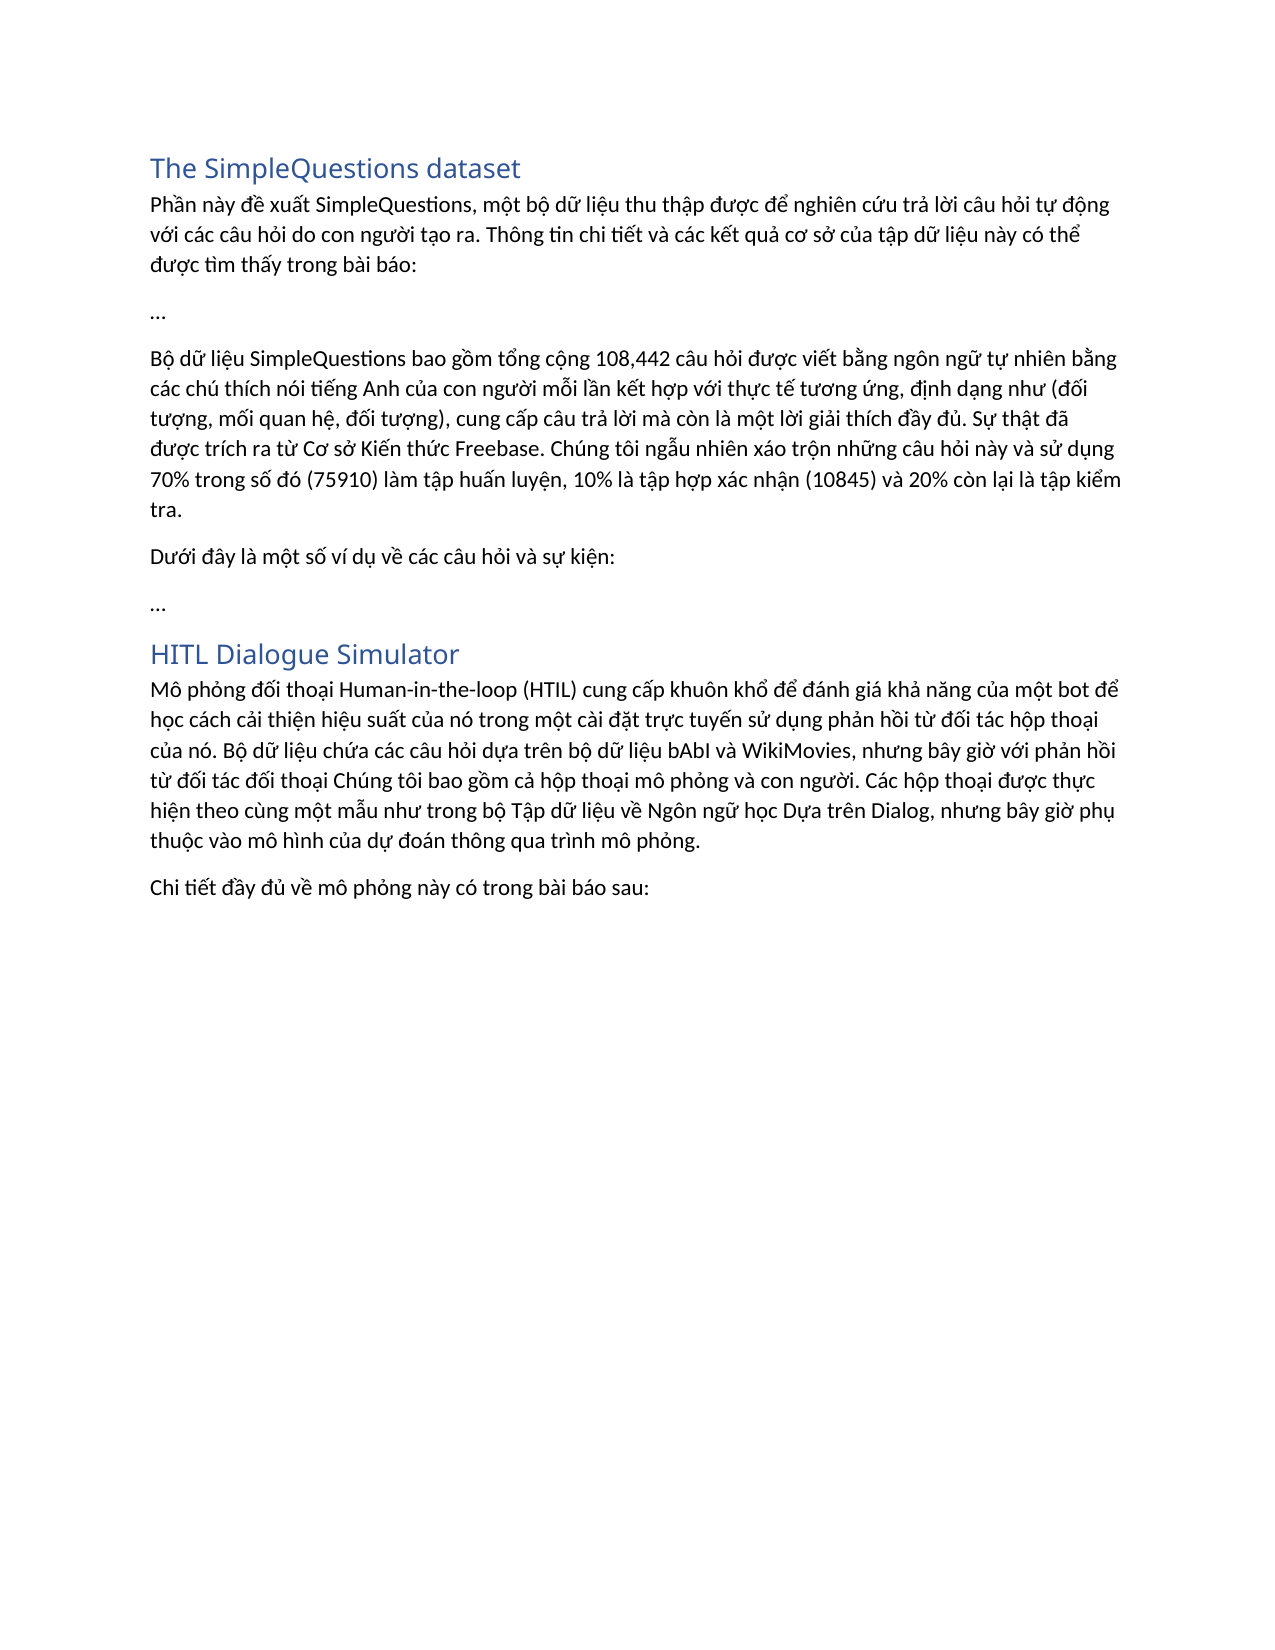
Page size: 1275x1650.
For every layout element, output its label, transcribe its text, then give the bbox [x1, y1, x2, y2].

text Bộ dữ liệu SimpleQuestions bao gồm tổng cộng 108,442 câu hỏi được viết bằng ngôn ngữ tự nhiên bằng các chú thích nói tiếng Anh của con người mỗi lần kết hợp với thực tế tương ứng, định dạng như (đối tượng, mối quan hệ, đối tượng), cung cấp câu trả lời mà còn là một lời giải thích đầy đủ. Sự thật đã được trích ra từ Cơ sở Kiến thức Freebase. Chúng tôi ngẫu nhiên xáo trộn những câu hỏi này và sử dụng 70% trong số đó (75910) làm tập huấn luyện, 10% là tập hợp xác nhận (10845) và 20% còn lại là tập kiểm tra. [150, 344, 1125, 523]
text Mô phỏng đối thoại Human-in-the-loop (HTIL) cung cấp khuôn khổ để đánh giá khả năng của một bot để học cách cải thiện hiệu suất của nó trong một cài đặt trực tuyến sử dụng phản hồi từ đối tác hộp thoại của nó. Bộ dữ liệu chứa các câu hỏi dựa trên bộ dữ liệu bAbI và WikiMovies, nhưng bây giờ với phản hồi từ đối tác đối thoại Chúng tôi bao gồm cả hộp thoại mô phỏng và con người. Các hộp thoại được thực hiện theo cùng một mẫu như trong bộ Tập dữ liệu về Ngôn ngữ học Dựa trên Dialog, nhưng bây giờ phụ thuộc vào mô hình của dự đoán thông qua trình mô phỏng. [150, 675, 1125, 854]
text Dưới đây là một số ví dụ về các câu hỏi và sự kiện: [150, 542, 1125, 570]
text … [150, 589, 1125, 617]
subtitle HITL Dialogue Simulator [150, 636, 1125, 672]
subtitle The SimpleQuestions dataset [150, 150, 1125, 187]
text … [150, 297, 1125, 325]
text Chi tiết đầy đủ về mô phỏng này có trong bài báo sau: [150, 873, 1125, 901]
text Phần này đề xuất SimpleQuestions, một bộ dữ liệu thu thập được để nghiên cứu trả lời câu hỏi tự động với các câu hỏi do con người tạo ra. Thông tin chi tiết và các kết quả cơ sở của tập dữ liệu này có thể được tìm thấy trong bài báo: [150, 190, 1125, 278]
